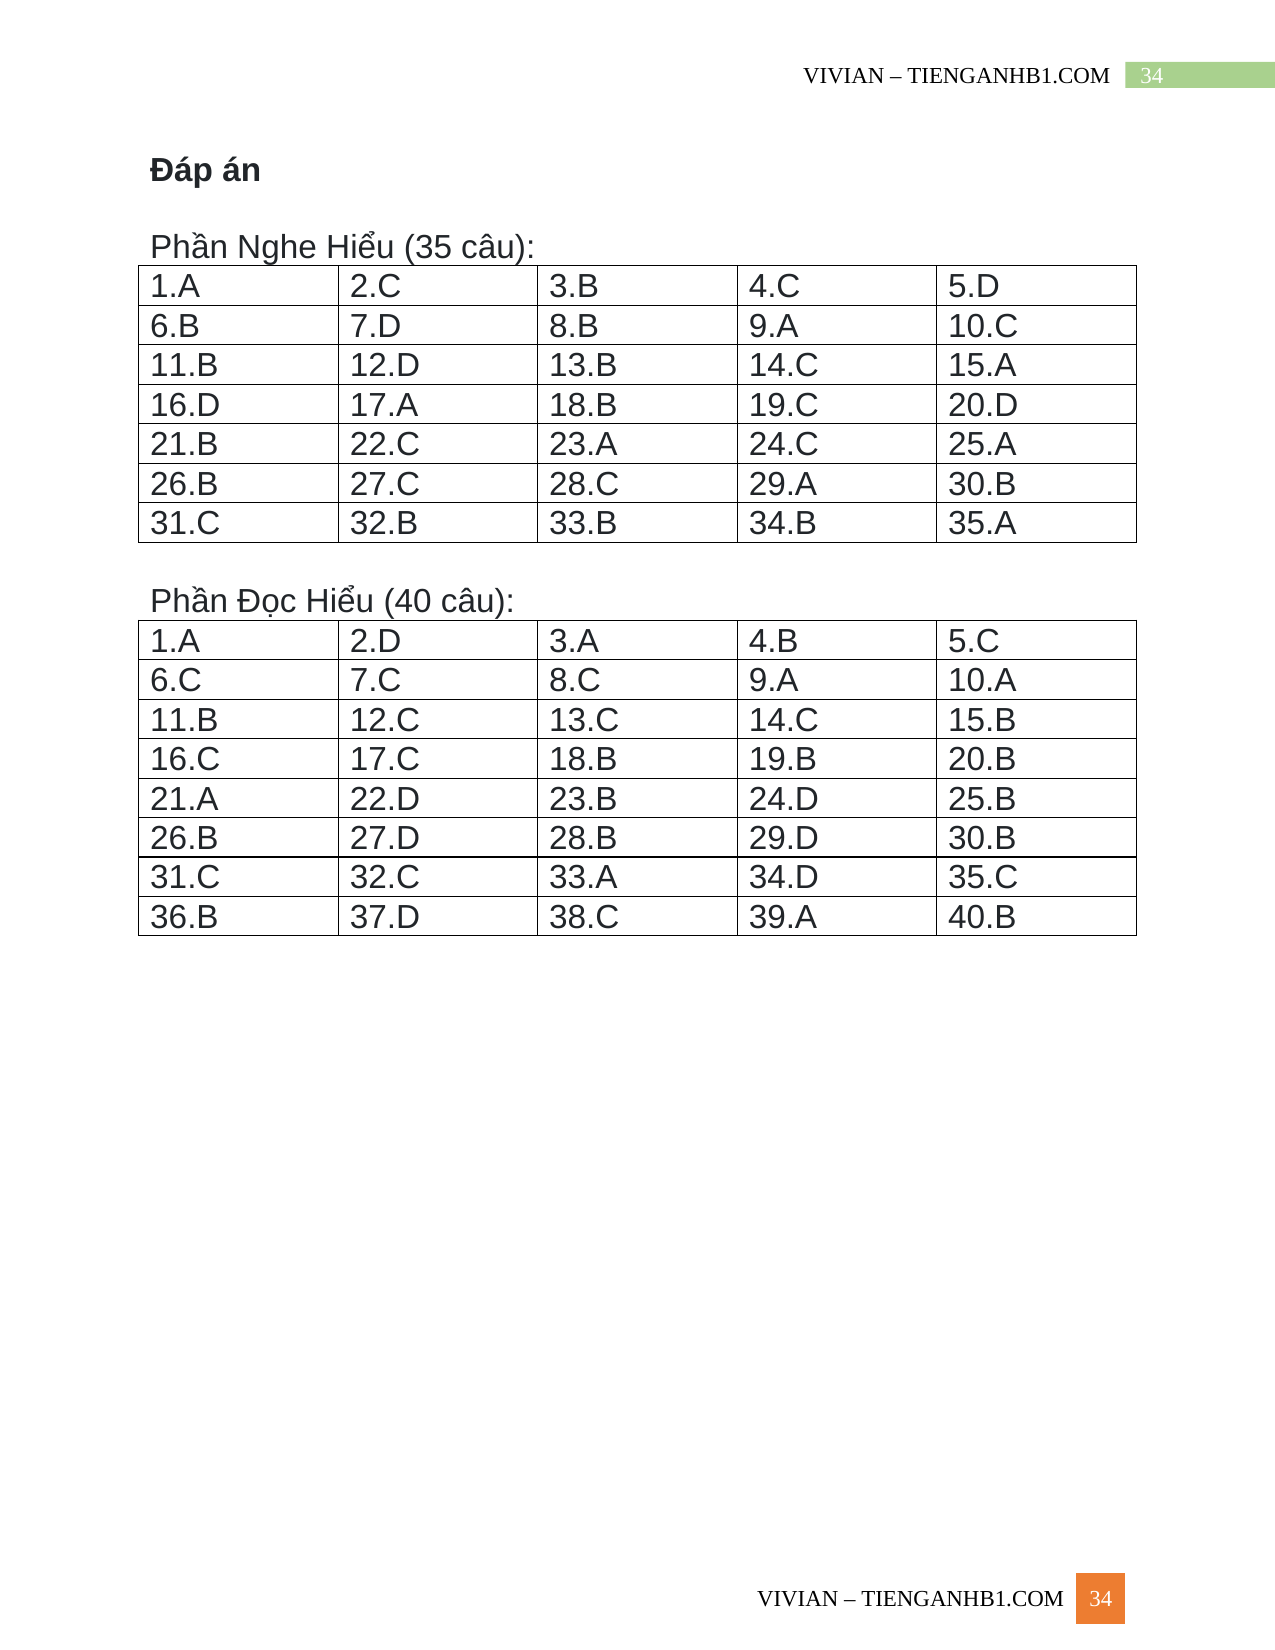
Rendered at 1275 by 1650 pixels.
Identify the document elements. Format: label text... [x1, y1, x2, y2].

table_cell 9.A [738, 660, 936, 698]
table_header 3.B [538, 266, 737, 305]
table_cell 21.A [139, 779, 338, 817]
table_header 3.A [538, 621, 737, 659]
table_cell 16.C [139, 739, 338, 777]
table_cell 9.A [738, 306, 936, 344]
table_cell 7.D [339, 306, 537, 344]
table_cell 21.B [139, 424, 338, 463]
table_cell 28.B [538, 818, 737, 856]
table_cell 30.B [937, 818, 1136, 856]
table_cell 12.D [339, 345, 537, 384]
text Phần Đọc Hiểu (40 câu): [150, 581, 1125, 619]
table_cell 15.A [937, 345, 1136, 384]
table_cell 11.B [139, 700, 338, 738]
text Đáp án [150, 150, 1125, 188]
table_cell 26.B [139, 818, 338, 856]
table_cell 34.D [738, 858, 936, 896]
table_cell 19.C [738, 385, 936, 423]
table_cell 11.B [139, 345, 338, 384]
table_cell 17.A [339, 385, 537, 423]
table_cell 31.C [139, 503, 338, 542]
table_cell 32.B [339, 503, 537, 542]
table_header 4.C [738, 266, 936, 305]
table_cell 34.B [738, 503, 936, 542]
table_cell 17.C [339, 739, 537, 777]
table_cell 40.B [937, 897, 1136, 935]
table_cell 27.D [339, 818, 537, 856]
table_header 1.A [139, 621, 338, 659]
table_cell 15.B [937, 700, 1136, 738]
table_cell 30.B [937, 464, 1136, 502]
table_cell 10.C [937, 306, 1136, 344]
table_header 2.D [339, 621, 537, 659]
table_cell 12.C [339, 700, 537, 738]
table_cell 23.A [538, 424, 737, 463]
table_cell 23.B [538, 779, 737, 817]
table_cell 29.D [738, 818, 936, 856]
table_cell 24.C [738, 424, 936, 463]
table_cell 28.C [538, 464, 737, 502]
table_cell 20.B [937, 739, 1136, 777]
table_cell 33.A [538, 858, 737, 896]
table_cell 16.D [139, 385, 338, 423]
table_cell 7.C [339, 660, 537, 698]
table_cell 6.C [139, 660, 338, 698]
table_cell 33.B [538, 503, 737, 542]
table_cell 26.B [139, 464, 338, 502]
table_cell 35.C [937, 858, 1136, 896]
table_cell 27.C [339, 464, 537, 502]
table_cell 35.A [937, 503, 1136, 542]
table_cell 36.B [139, 897, 338, 935]
table_header 4.B [738, 621, 936, 659]
table_cell 10.A [937, 660, 1136, 698]
table_header 5.D [937, 266, 1136, 305]
table_header 2.C [339, 266, 537, 305]
table_cell 13.B [538, 345, 737, 384]
table_cell 37.D [339, 897, 537, 935]
table_cell 22.C [339, 424, 537, 463]
table_cell 29.A [738, 464, 936, 502]
table_cell 25.A [937, 424, 1136, 463]
table_header 1.A [139, 266, 338, 305]
table_cell 32.C [339, 858, 537, 896]
table_cell 8.C [538, 660, 737, 698]
table_cell 14.C [738, 345, 936, 384]
table_cell 8.B [538, 306, 737, 344]
table_cell 39.A [738, 897, 936, 935]
table_cell 38.C [538, 897, 737, 935]
table_cell 13.C [538, 700, 737, 738]
table_cell 31.C [139, 858, 338, 896]
table_cell 24.D [738, 779, 936, 817]
table_cell 22.D [339, 779, 537, 817]
table_cell 25.B [937, 779, 1136, 817]
table_cell 19.B [738, 739, 936, 777]
table_cell 6.B [139, 306, 338, 344]
table_cell 14.C [738, 700, 936, 738]
text Phần Nghe Hiểu (35 câu): [150, 227, 1125, 265]
table_cell 18.B [538, 385, 737, 423]
table_cell 18.B [538, 739, 737, 777]
table_cell 20.D [937, 385, 1136, 423]
table_header 5.C [937, 621, 1136, 659]
